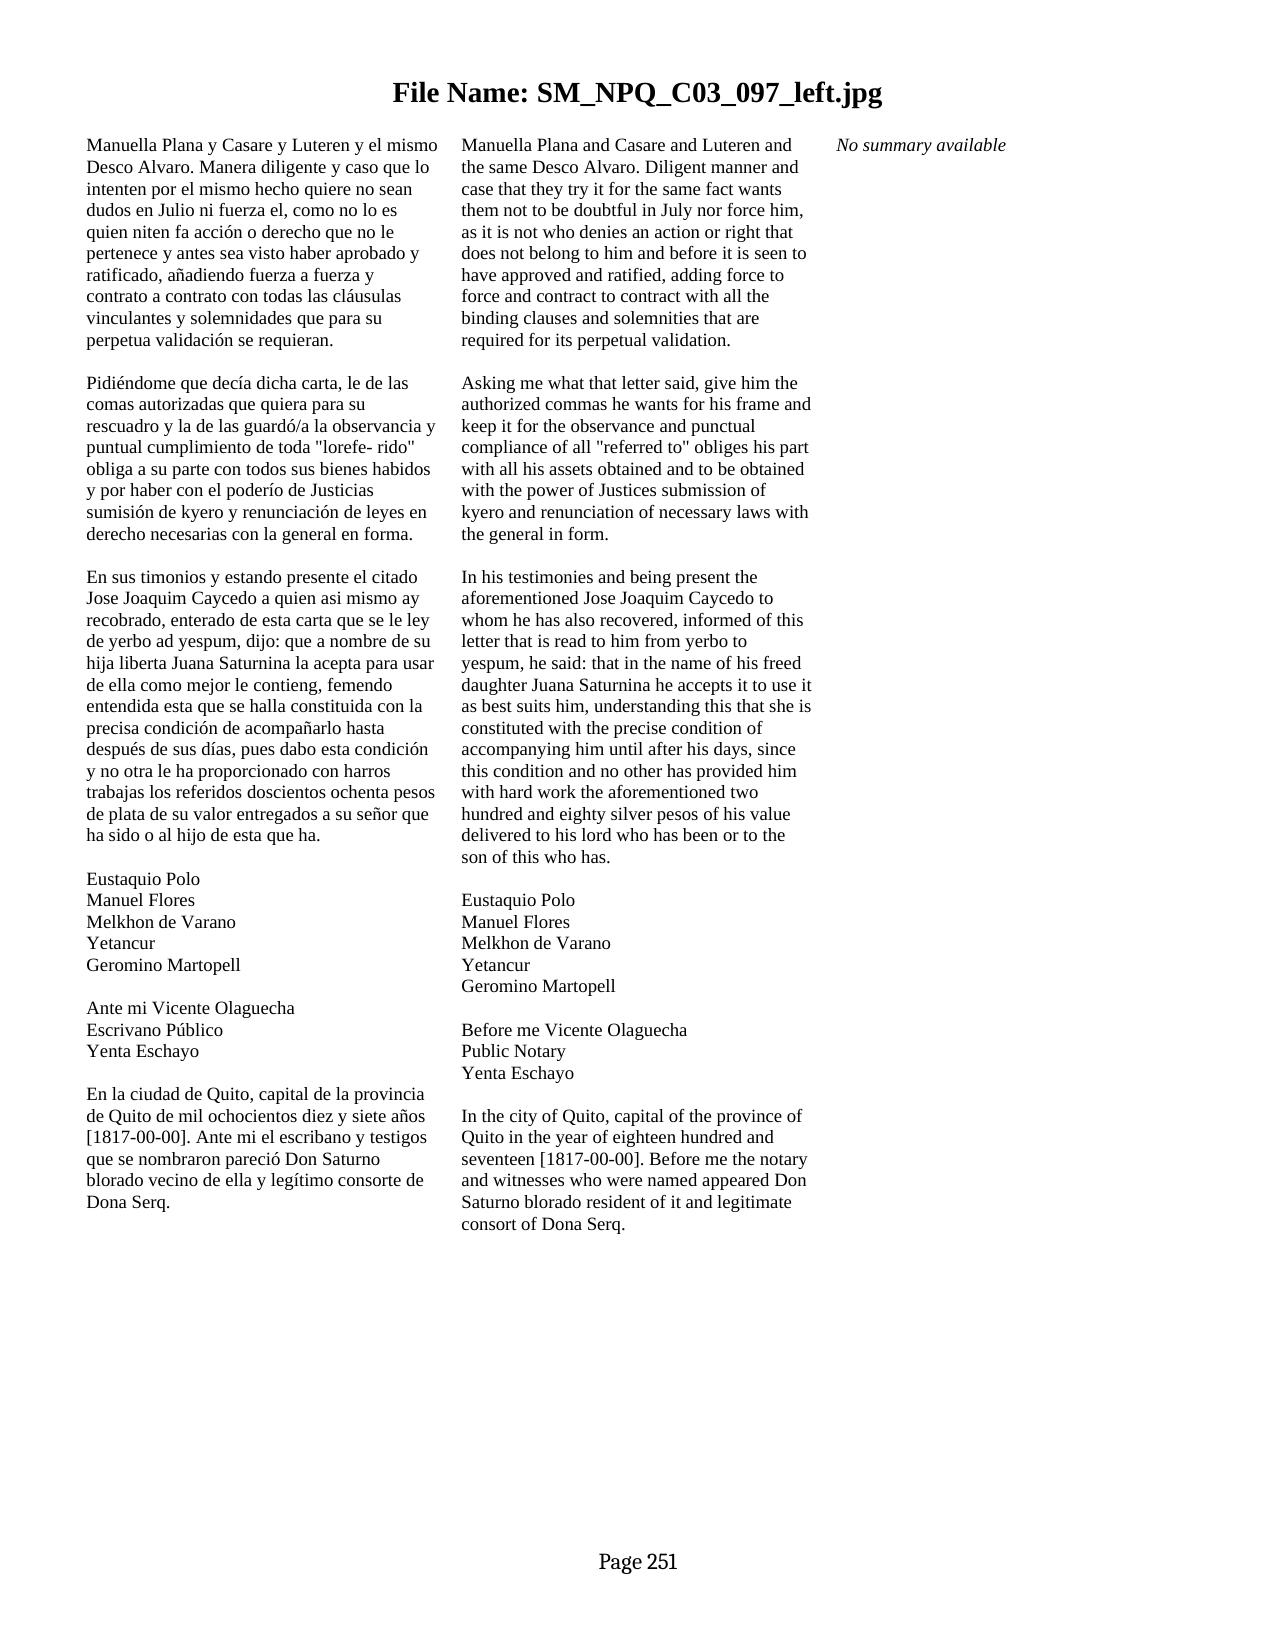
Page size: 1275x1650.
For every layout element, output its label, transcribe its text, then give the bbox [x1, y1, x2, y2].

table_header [825, 134, 1200, 1253]
subtitle File Name: SM_NPQ_C03_097_left.jpg [75, 75, 1200, 108]
table_header Manuella Plana and Casare and Luteren and the same Desco Alvaro. Diligent manner and case that they try it for the same fact wants them not to be doubtful in July nor force him, as it is not who denies an action or right that does not belong to him and before it is seen to have approved and ratified, adding force to force and contract to contract with all the binding clauses and solemnities that are required for its perpetual validation. Asking me what that letter said, give him the authorized commas he wants for his frame and keep it for the observance and punctual compliance of all "referred to" obliges his part with all his assets obtained and to be obtained with the power of Justices submission of kyero and renunciation of necessary laws with the general in form. In his testimonies and being present the aforementioned Jose Joaquim Caycedo to whom he has also recovered, informed of this letter that is read to him from yerbo to yespum, he said: that in the name of his freed daughter Juana Saturnina he accepts it to use it as best suits him, understanding this that she is constituted with the precise condition of accompanying him until after his days, since this condition and no other has provided him with hard work the aforementioned two hundred and eighty silver pesos of his value delivered to his lord who has been or to the son of this who has. Eustaquio Polo Manuel Flores Melkhon de Varano Yetancur Geromino Martopell Before me Vicente Olaguecha Public Notary Yenta Eschayo In the city of Quito, capital of the province of Quito in the year of eighteen hundred and seventeen [1817-00-00]. Before me the notary and witnesses who were named appeared Don Saturno blorado resident of it and legitimate consort of Dona Serq. [450, 134, 825, 1253]
table_header Manuella Plana y Casare y Luteren y el mismo Desco Alvaro. Manera diligente y caso que lo intenten por el mismo hecho quiere no sean dudos en Julio ni fuerza el, como no lo es quien niten fa acción o derecho que no le pertenece y antes sea visto haber aprobado y ratificado, añadiendo fuerza a fuerza y contrato a contrato con todas las cláusulas vinculantes y solemnidades que para su perpetua validación se requieran. Pidiéndome que decía dicha carta, le de las comas autorizadas que quiera para su rescuadro y la de las guardó/a la observancia y puntual cumplimiento de toda "lorefe- rido" obliga a su parte con todos sus bienes habidos y por haber con el poderío de Justicias sumisión de kyero y renunciación de leyes en derecho necesarias con la general en forma. En sus timonios y estando presente el citado Jose Joaquim Caycedo a quien asi mismo ay recobrado, enterado de esta carta que se le ley de yerbo ad yespum, dijo: que a nombre de su hija liberta Juana Saturnina la acepta para usar de ella como mejor le contieng, femendo entendida esta que se halla constituida con la precisa condición de acompañarlo hasta después de sus días, pues dabo esta condición y no otra le ha proporcionado con harros trabajas los referidos doscientos ochenta pesos de plata de su valor entregados a su señor que ha sido o al hijo de esta que ha. Eustaquio Polo Manuel Flores Melkhon de Varano Yetancur Geromino Martopell Ante mi Vicente Olaguecha Escrivano Público Yenta Eschayo En la ciudad de Quito, capital de la provincia de Quito de mil ochocientos diez y siete años [1817-00-00]. Ante mi el escribano y testigos que se nombraron pareció Don Saturno blorado vecino de ella y legítimo consorte de Dona Serq. [75, 134, 450, 1253]
